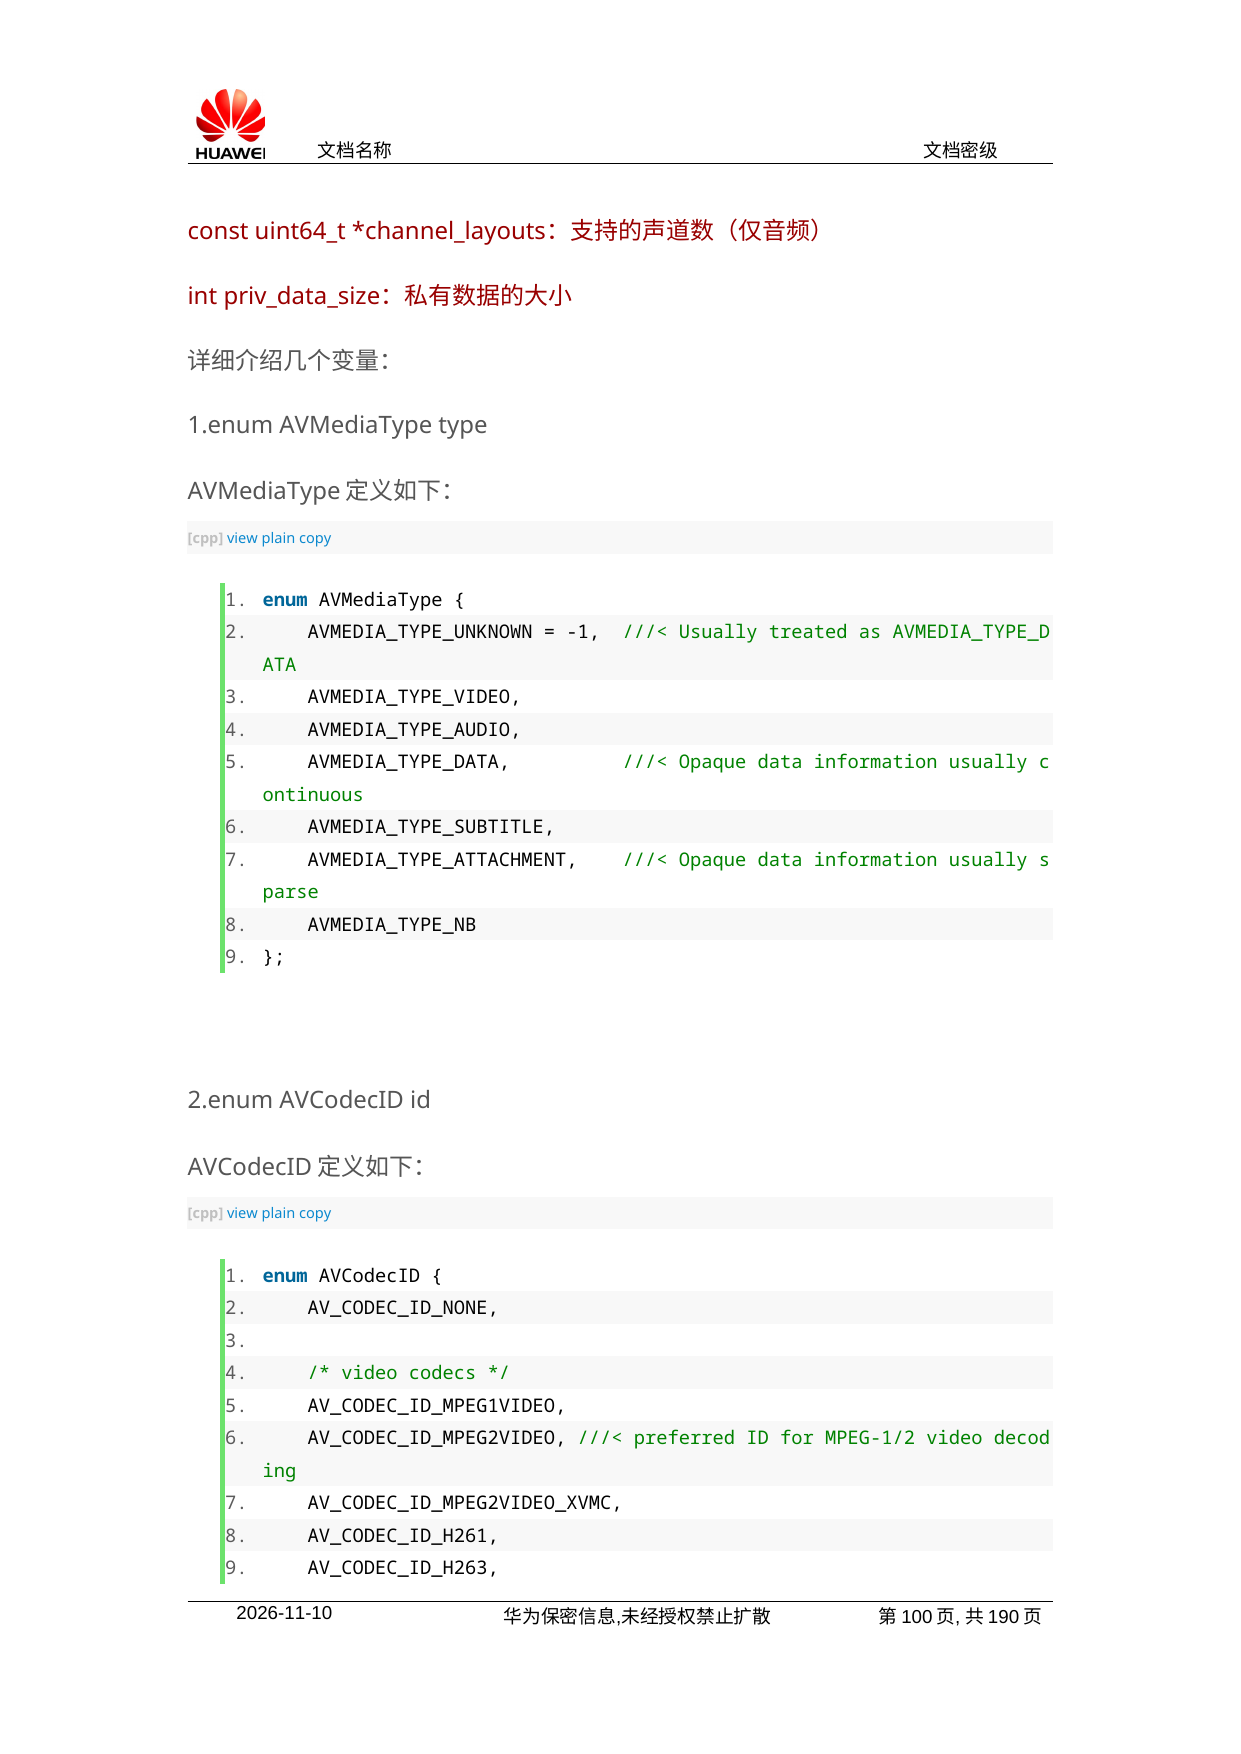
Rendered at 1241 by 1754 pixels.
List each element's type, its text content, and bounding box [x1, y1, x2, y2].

list AVMEDIA_TYPE_UNKNOWN = -1, ///< Usually treated as AVMEDIA_TYPE_DATA [225, 615, 1053, 680]
text [cpp] view plain copy [187, 521, 1053, 554]
list AV_CODEC_ID_MPEG2VIDEO, ///< preferred ID for MPEG-1/2 video decoding [225, 1421, 1053, 1486]
list /* video codecs */ [225, 1356, 1053, 1389]
text 1.enum AVMediaType type [187, 391, 1053, 456]
list }; [225, 940, 1053, 973]
list AVMEDIA_TYPE_DATA, ///< Opaque data information usually continuous [225, 745, 1053, 810]
list AVMEDIA_TYPE_AUDIO, [225, 713, 1053, 745]
text AVMediaType定义如下： [187, 456, 1053, 521]
list AV_CODEC_ID_H261, [225, 1519, 1053, 1551]
picture [196, 89, 265, 159]
list AVMEDIA_TYPE_SUBTITLE, [225, 810, 1053, 843]
list enum AVCodecID { [225, 1259, 1053, 1291]
list AVMEDIA_TYPE_ATTACHMENT, ///< Opaque data information usually sparse [225, 843, 1053, 908]
list AV_CODEC_ID_NONE, [225, 1291, 1053, 1324]
text const uint64_t *channel_layouts：支持的声道数（仅音频） [187, 196, 1053, 261]
text 2.enum AVCodecID id [187, 1002, 1053, 1132]
list enum AVMediaType { [225, 583, 1053, 615]
list AVMEDIA_TYPE_VIDEO, [225, 680, 1053, 713]
text 详细介绍几个变量： [187, 326, 1053, 391]
text int priv_data_size：私有数据的大小 [187, 261, 1053, 326]
text AVCodecID定义如下： [187, 1132, 1053, 1197]
text [cpp] view plain copy [187, 1197, 1053, 1229]
list AV_CODEC_ID_MPEG1VIDEO, [225, 1389, 1053, 1421]
list AV_CODEC_ID_H263, [225, 1551, 1053, 1584]
list AVMEDIA_TYPE_NB [225, 908, 1053, 940]
list AV_CODEC_ID_MPEG2VIDEO_XVMC, [225, 1486, 1053, 1519]
